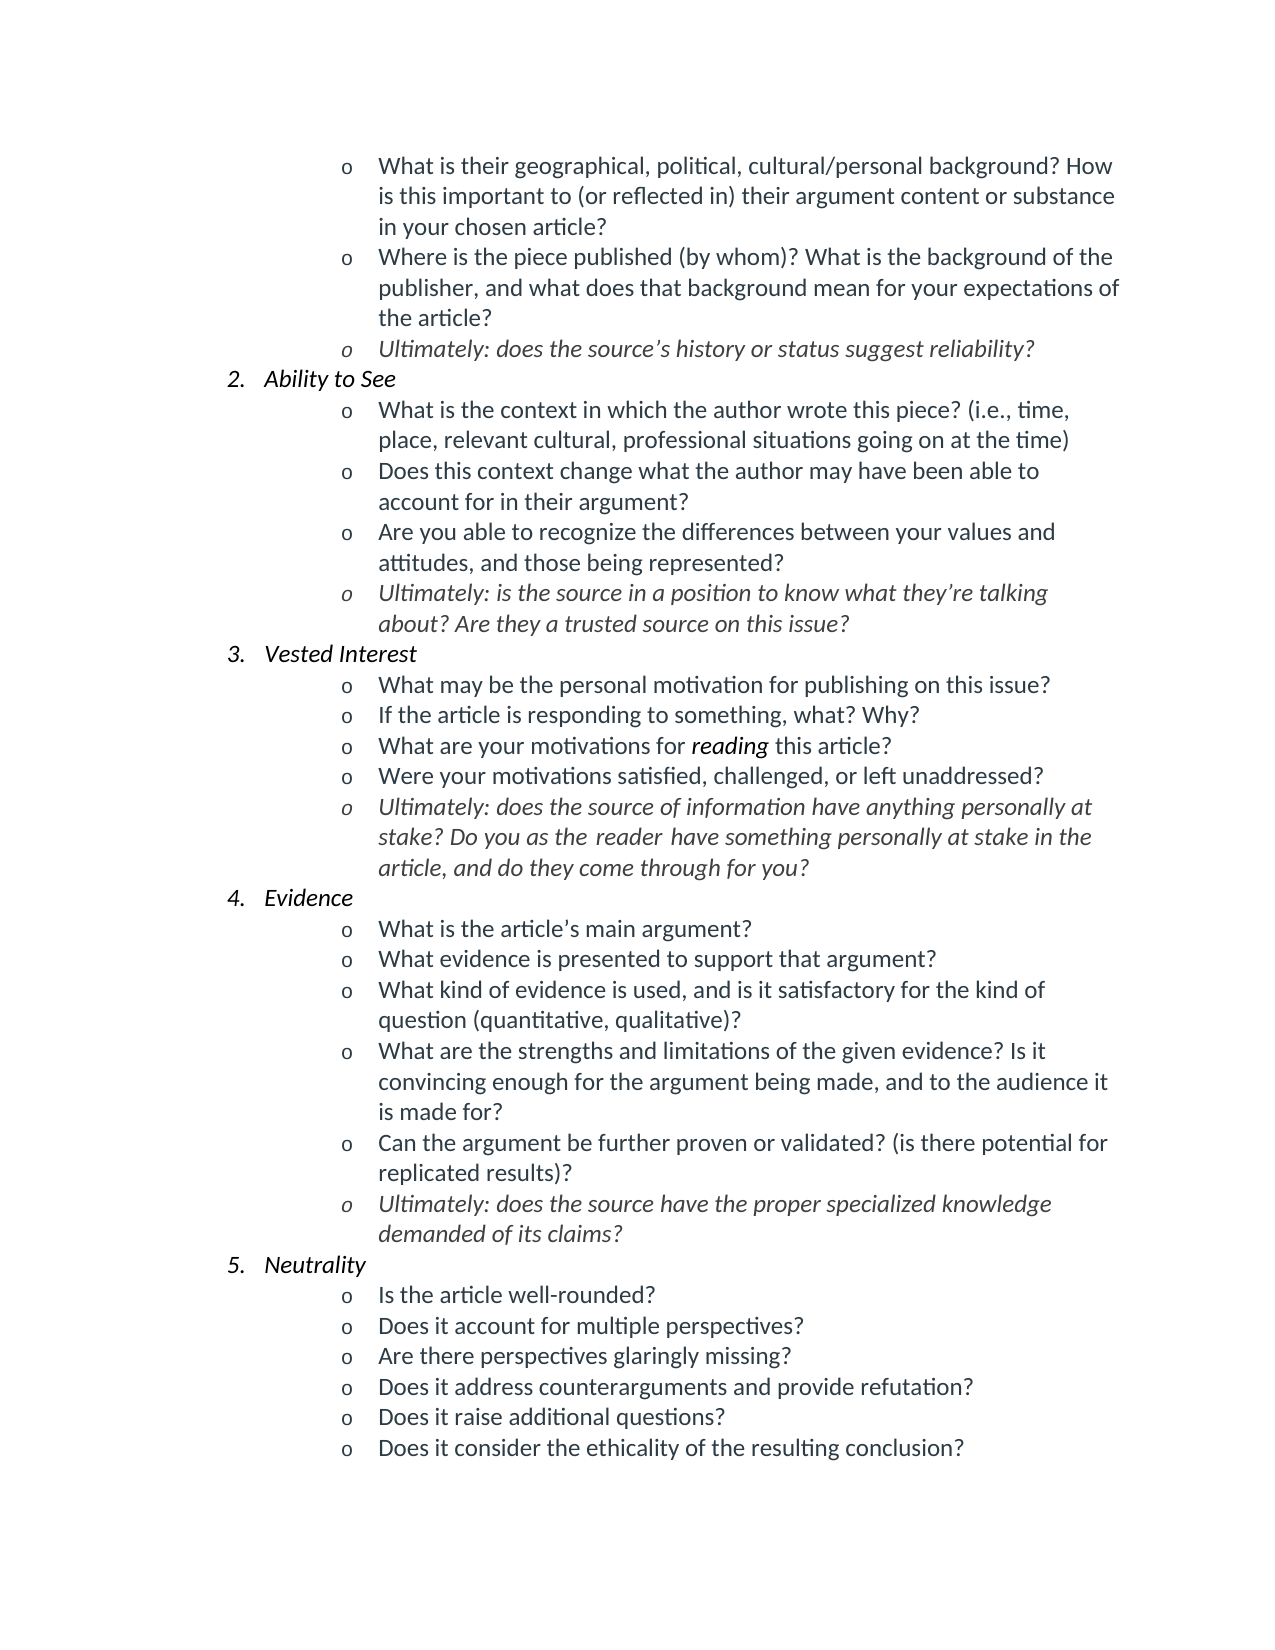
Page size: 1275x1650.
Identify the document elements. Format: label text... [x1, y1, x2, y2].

list Does it address counterarguments and provide refutation? [341, 1371, 1125, 1401]
list Is the article well-rounded? [341, 1279, 1125, 1310]
list Can the argument be further proven or validated? (is there potential for replicated results)? [341, 1127, 1125, 1188]
list What are your motivations for reading this article? [341, 730, 1125, 760]
list Ultimately: does the source have the proper specialized knowledge demanded of its claims? [341, 1188, 1125, 1249]
list Does this context change what the author may have been able to account for in their argument? [341, 455, 1125, 516]
list What evidence is presented to support that argument? [341, 943, 1125, 974]
list Evidence [227, 882, 1125, 913]
list If the article is responding to something, what? Why? [341, 699, 1125, 730]
list Does it account for multiple perspectives? [341, 1310, 1125, 1340]
list Ultimately: does the source’s history or status suggest reliability? [341, 333, 1125, 364]
list Are you able to recognize the differences between your values and attitudes, and those being represented? [341, 516, 1125, 577]
list What kind of evidence is used, and is it satisfactory for the kind of question (quantitative, qualitative)? [341, 974, 1125, 1035]
list Are there perspectives glaringly missing? [341, 1340, 1125, 1371]
list What is the context in which the author wrote this piece? (i.e., time, place, relevant cultural, professional situations going on at the time) [341, 394, 1125, 455]
list Ultimately: does the source of information have anything personally at stake? Do you as the reader have something personally at stake in the article, and do they come through for you? [341, 791, 1125, 882]
list Does it consider the ethicality of the resulting conclusion? [341, 1432, 1125, 1462]
list Ability to See [227, 364, 1125, 394]
list What may be the personal motivation for publishing on this issue? [341, 669, 1125, 699]
list What are the strengths and limitations of the given evidence? Is it convincing enough for the argument being made, and to the audience it is made for? [341, 1035, 1125, 1127]
list Were your motivations satisfied, challenged, or left unaddressed? [341, 760, 1125, 791]
list Where is the piece published (by whom)? What is the background of the publisher, and what does that background mean for your expectations of the article? [341, 242, 1125, 333]
list Vested Interest [227, 638, 1125, 669]
list Ultimately: is the source in a position to know what they’re talking about? Are they a trusted source on this issue? [341, 577, 1125, 638]
list What is their geographical, political, cultural/personal background? How is this important to (or reflected in) their argument content or substance in your chosen article? [341, 150, 1125, 242]
list What is the article’s main argument? [341, 913, 1125, 943]
list Does it raise additional questions? [341, 1401, 1125, 1432]
list Neutrality [227, 1249, 1125, 1279]
